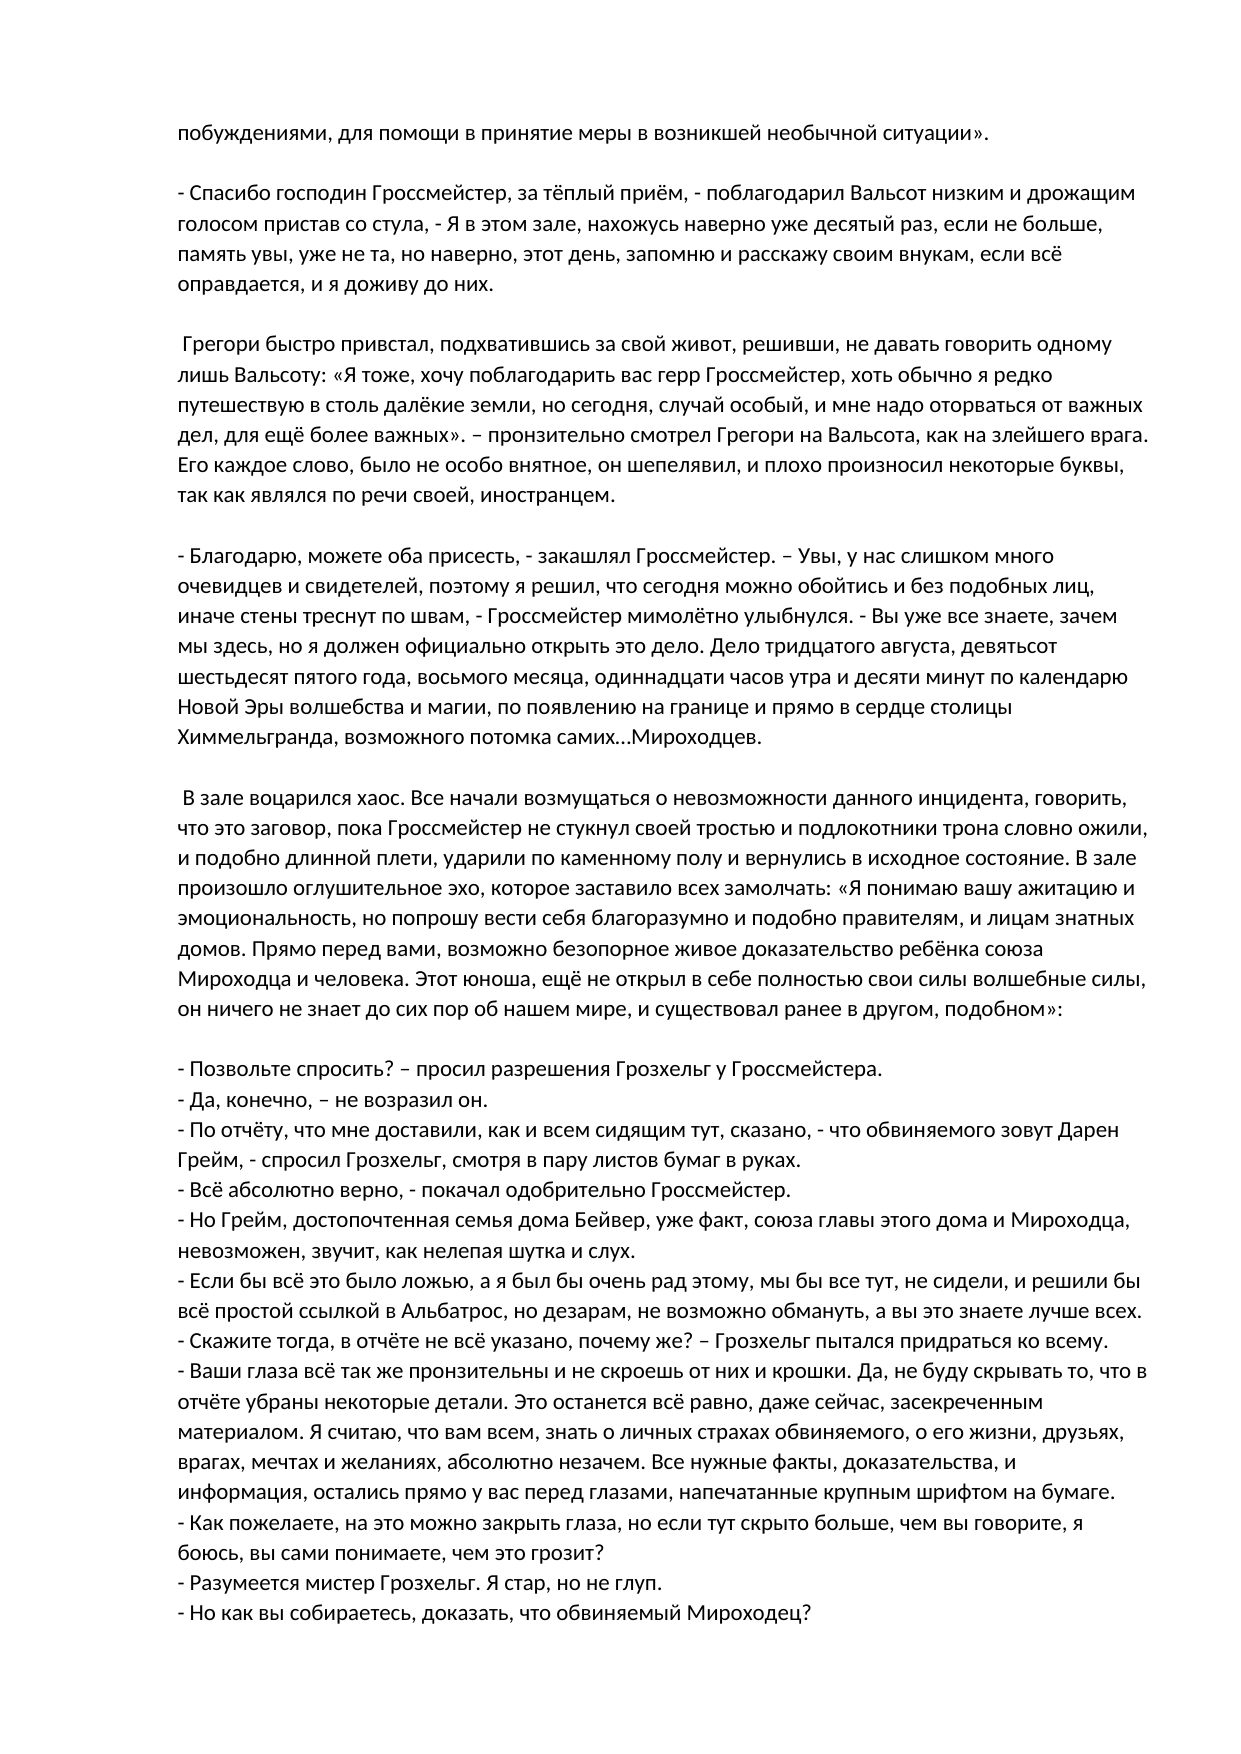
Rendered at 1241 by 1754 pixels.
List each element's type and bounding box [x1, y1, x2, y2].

text [177, 118, 1152, 1626]
